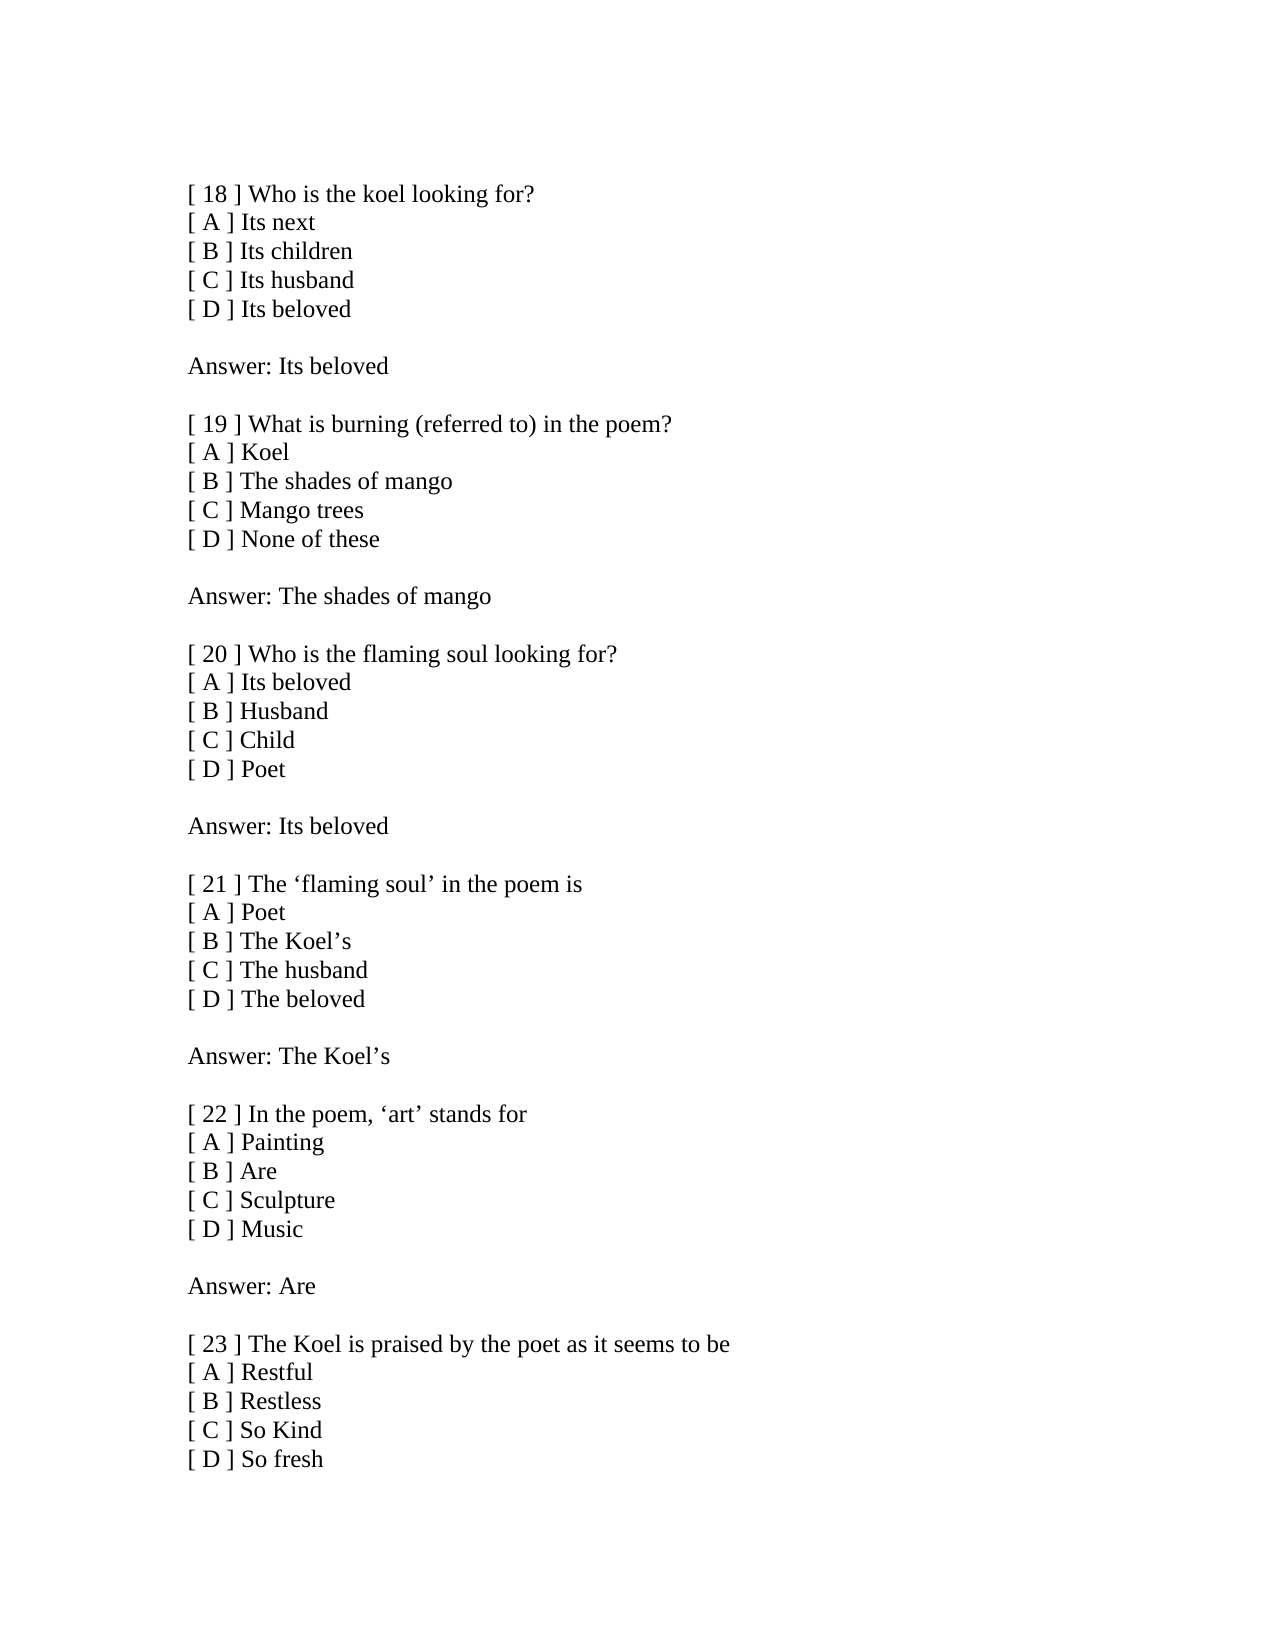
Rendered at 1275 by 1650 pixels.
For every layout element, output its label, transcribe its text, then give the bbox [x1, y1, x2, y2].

text [ A ] Poet [187, 897, 1087, 926]
text Answer: The Koel’s [187, 1041, 1087, 1070]
text [ 20 ] Who is the flaming soul looking for? [187, 639, 1087, 667]
text Answer: Are [187, 1271, 1087, 1300]
text [ 18 ] Who is the koel looking for? [187, 179, 1087, 207]
text [ C ] Child [187, 725, 1087, 754]
text [ C ] So Kind [187, 1415, 1087, 1444]
text [ D ] So fresh [187, 1444, 1087, 1472]
text [ A ] Koel [187, 437, 1087, 466]
text [ A ] Restful [187, 1357, 1087, 1386]
text [ A ] Painting [187, 1127, 1087, 1156]
text [ D ] None of these [187, 524, 1087, 552]
text Answer: The shades of mango [187, 581, 1087, 610]
text [ B ] Husband [187, 696, 1087, 725]
text [ D ] Poet [187, 754, 1087, 782]
text [ D ] Its beloved [187, 294, 1087, 322]
text [ B ] The shades of mango [187, 466, 1087, 495]
text [ 23 ] The Koel is praised by the poet as it seems to be [187, 1329, 1087, 1357]
text [ B ] The Koel’s [187, 926, 1087, 955]
text [ D ] The beloved [187, 984, 1087, 1012]
text [ A ] Its next [187, 207, 1087, 236]
text [ 19 ] What is burning (referred to) in the poem? [187, 409, 1087, 437]
text [ C ] Its husband [187, 265, 1087, 294]
text [ A ] Its beloved [187, 667, 1087, 696]
text Answer: Its beloved [187, 811, 1087, 840]
text Answer: Its beloved [187, 351, 1087, 380]
text [ C ] Sculpture [187, 1185, 1087, 1214]
text [ C ] The husband [187, 955, 1087, 984]
text [ 21 ] The ‘flaming soul’ in the poem is [187, 869, 1087, 897]
text [ B ] Are [187, 1156, 1087, 1185]
text [ 22 ] In the poem, ‘art’ stands for [187, 1099, 1087, 1127]
text [ D ] Music [187, 1214, 1087, 1242]
text [ B ] Restless [187, 1386, 1087, 1415]
text [ B ] Its children [187, 236, 1087, 265]
text [ C ] Mango trees [187, 495, 1087, 524]
